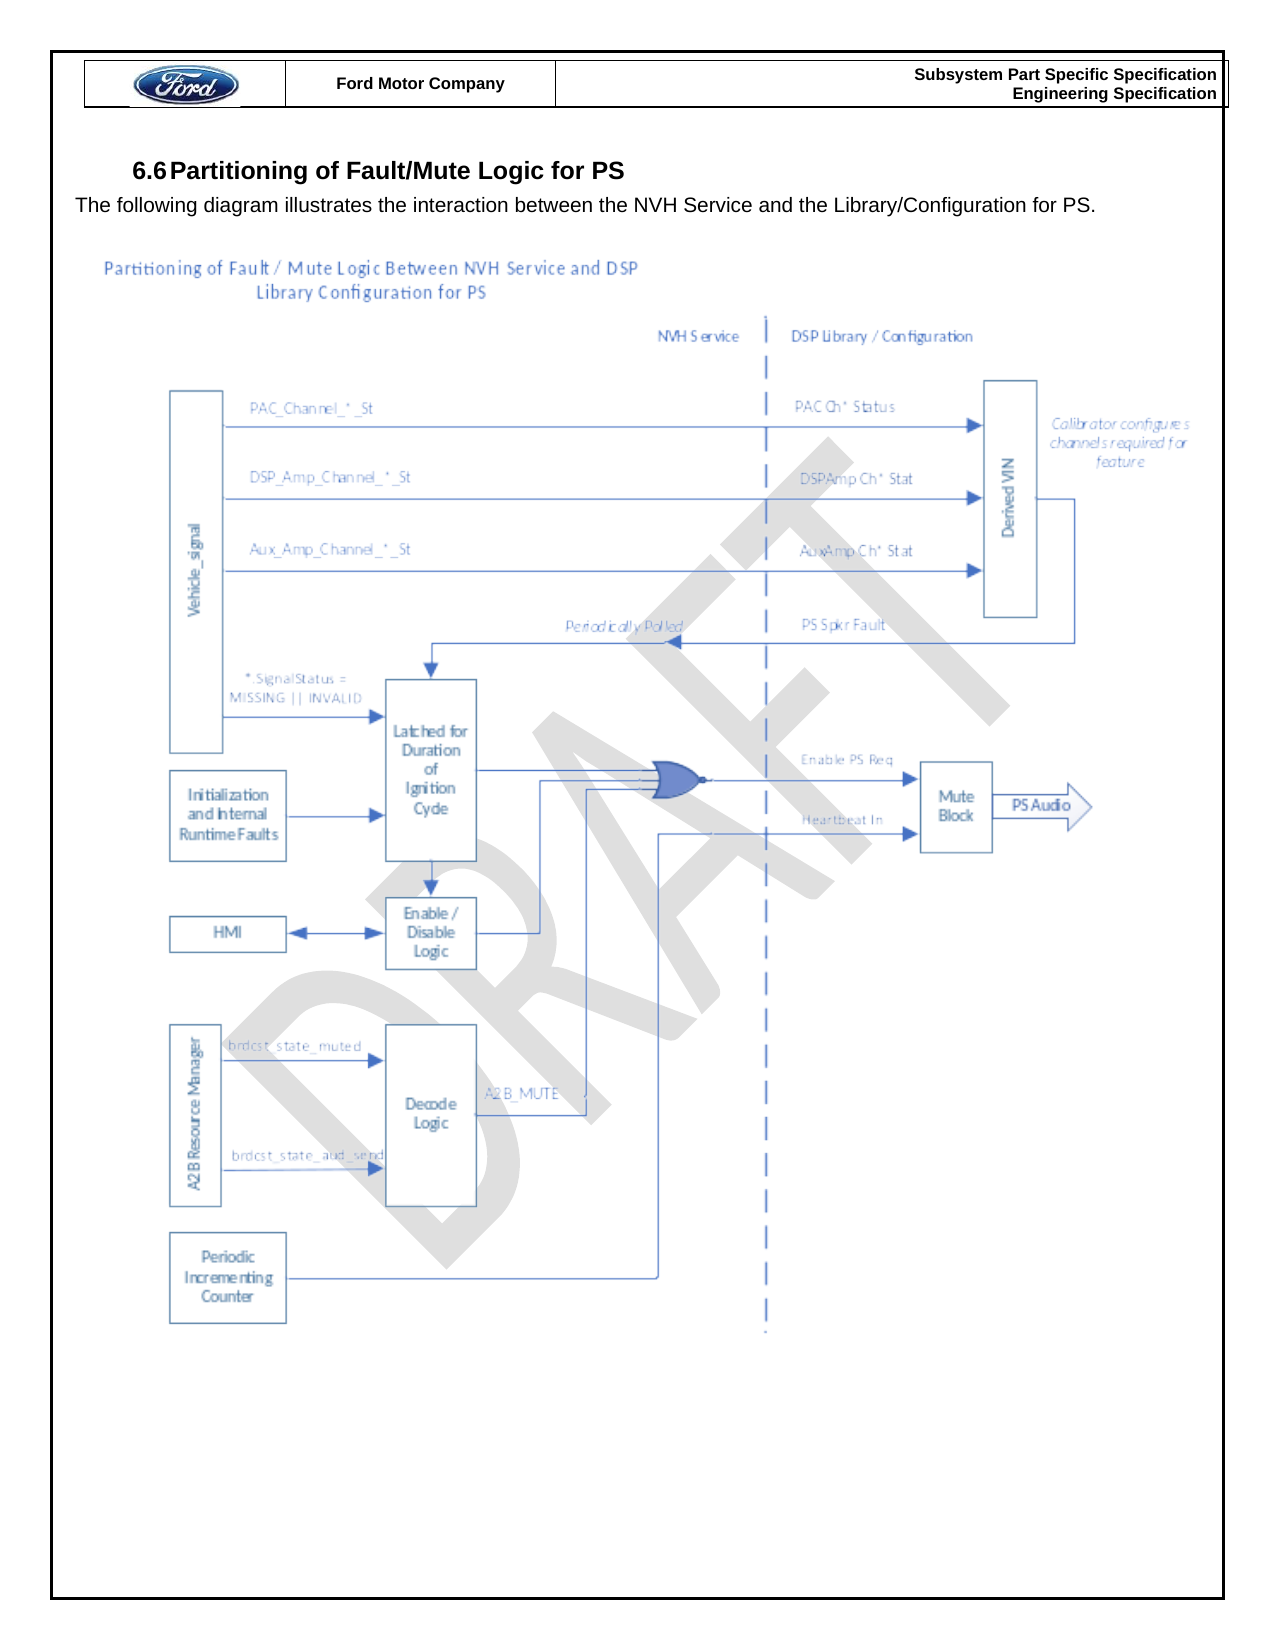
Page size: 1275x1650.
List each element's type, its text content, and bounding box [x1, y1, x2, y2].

subtitle Partitioning of Fault/Mute Logic for PS [132, 156, 1200, 185]
picture [129, 61, 241, 107]
text The following diagram illustrates the interaction between the NVH Service and the Library/Configuration for PS. [75, 191, 1200, 216]
